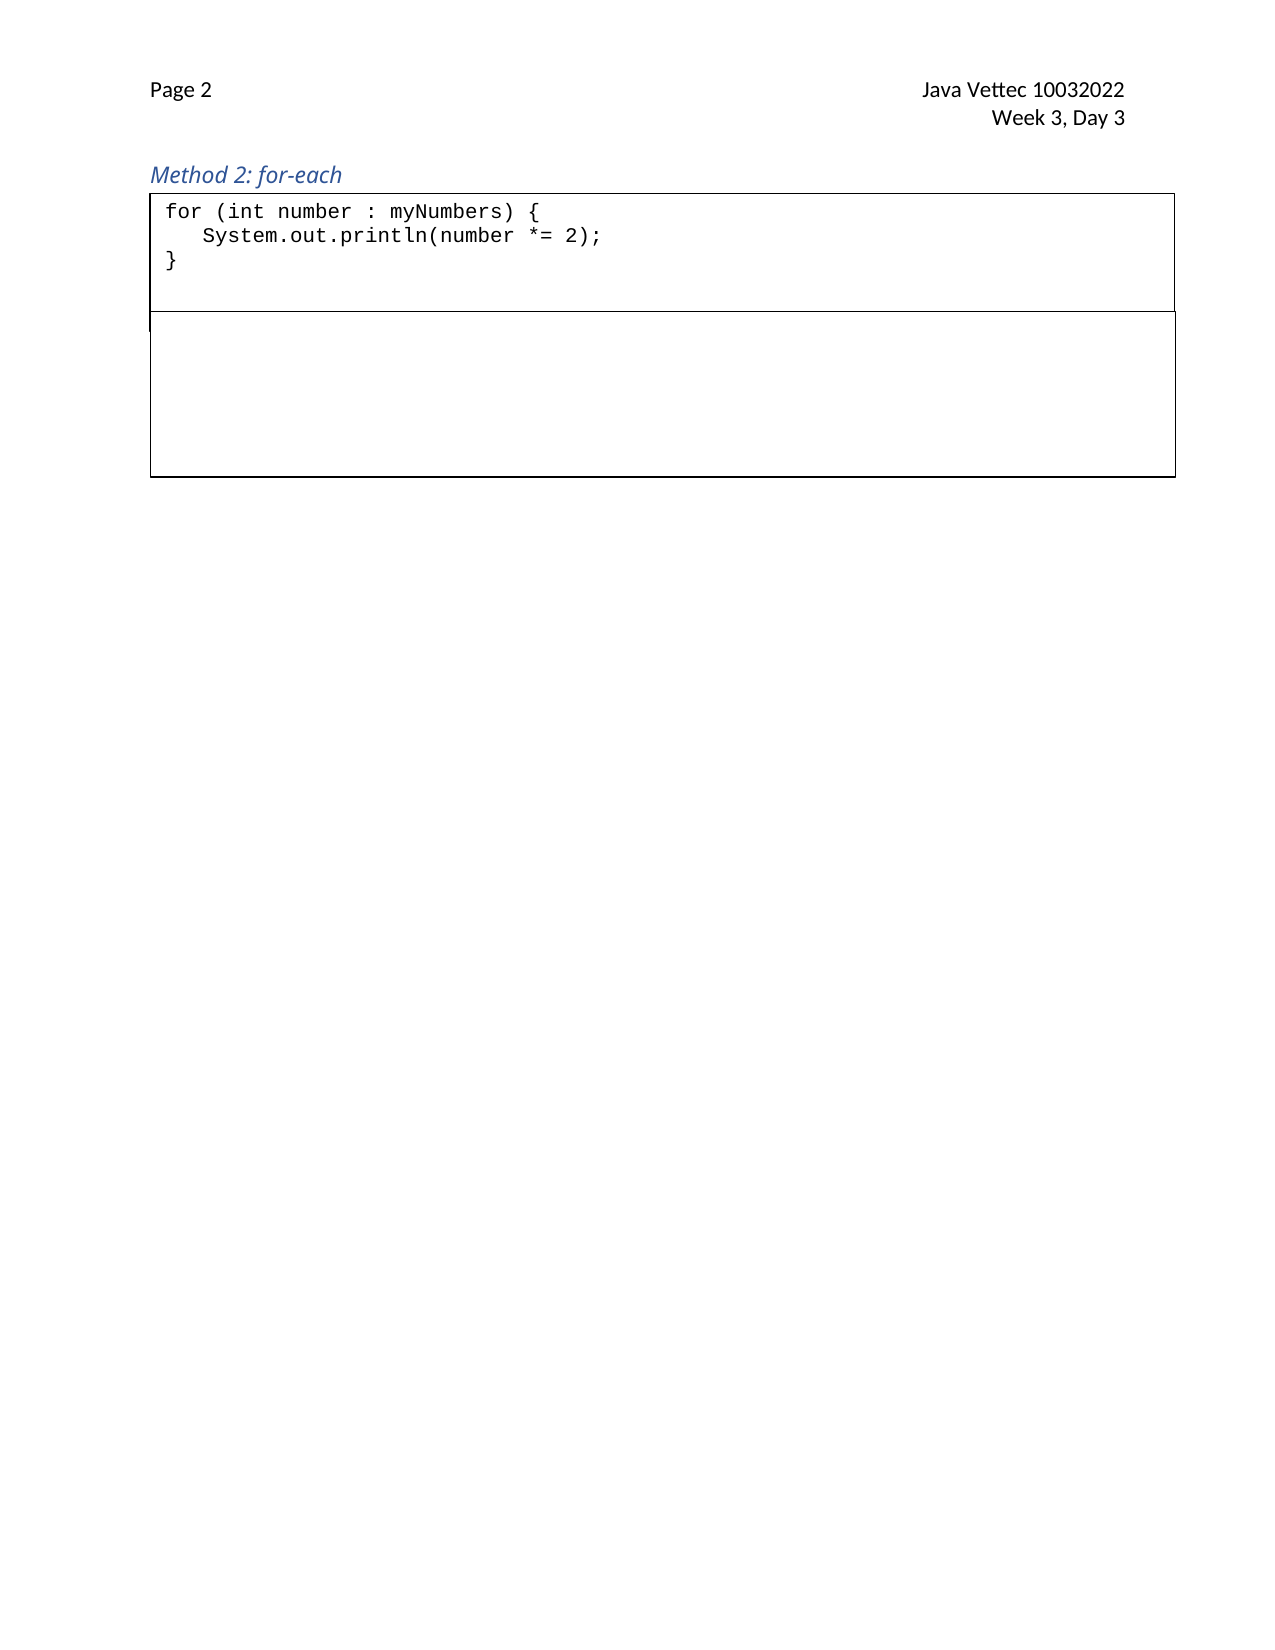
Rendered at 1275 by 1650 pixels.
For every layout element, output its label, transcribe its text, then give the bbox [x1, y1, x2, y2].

subtitle Method 2: for-each [150, 159, 1125, 190]
